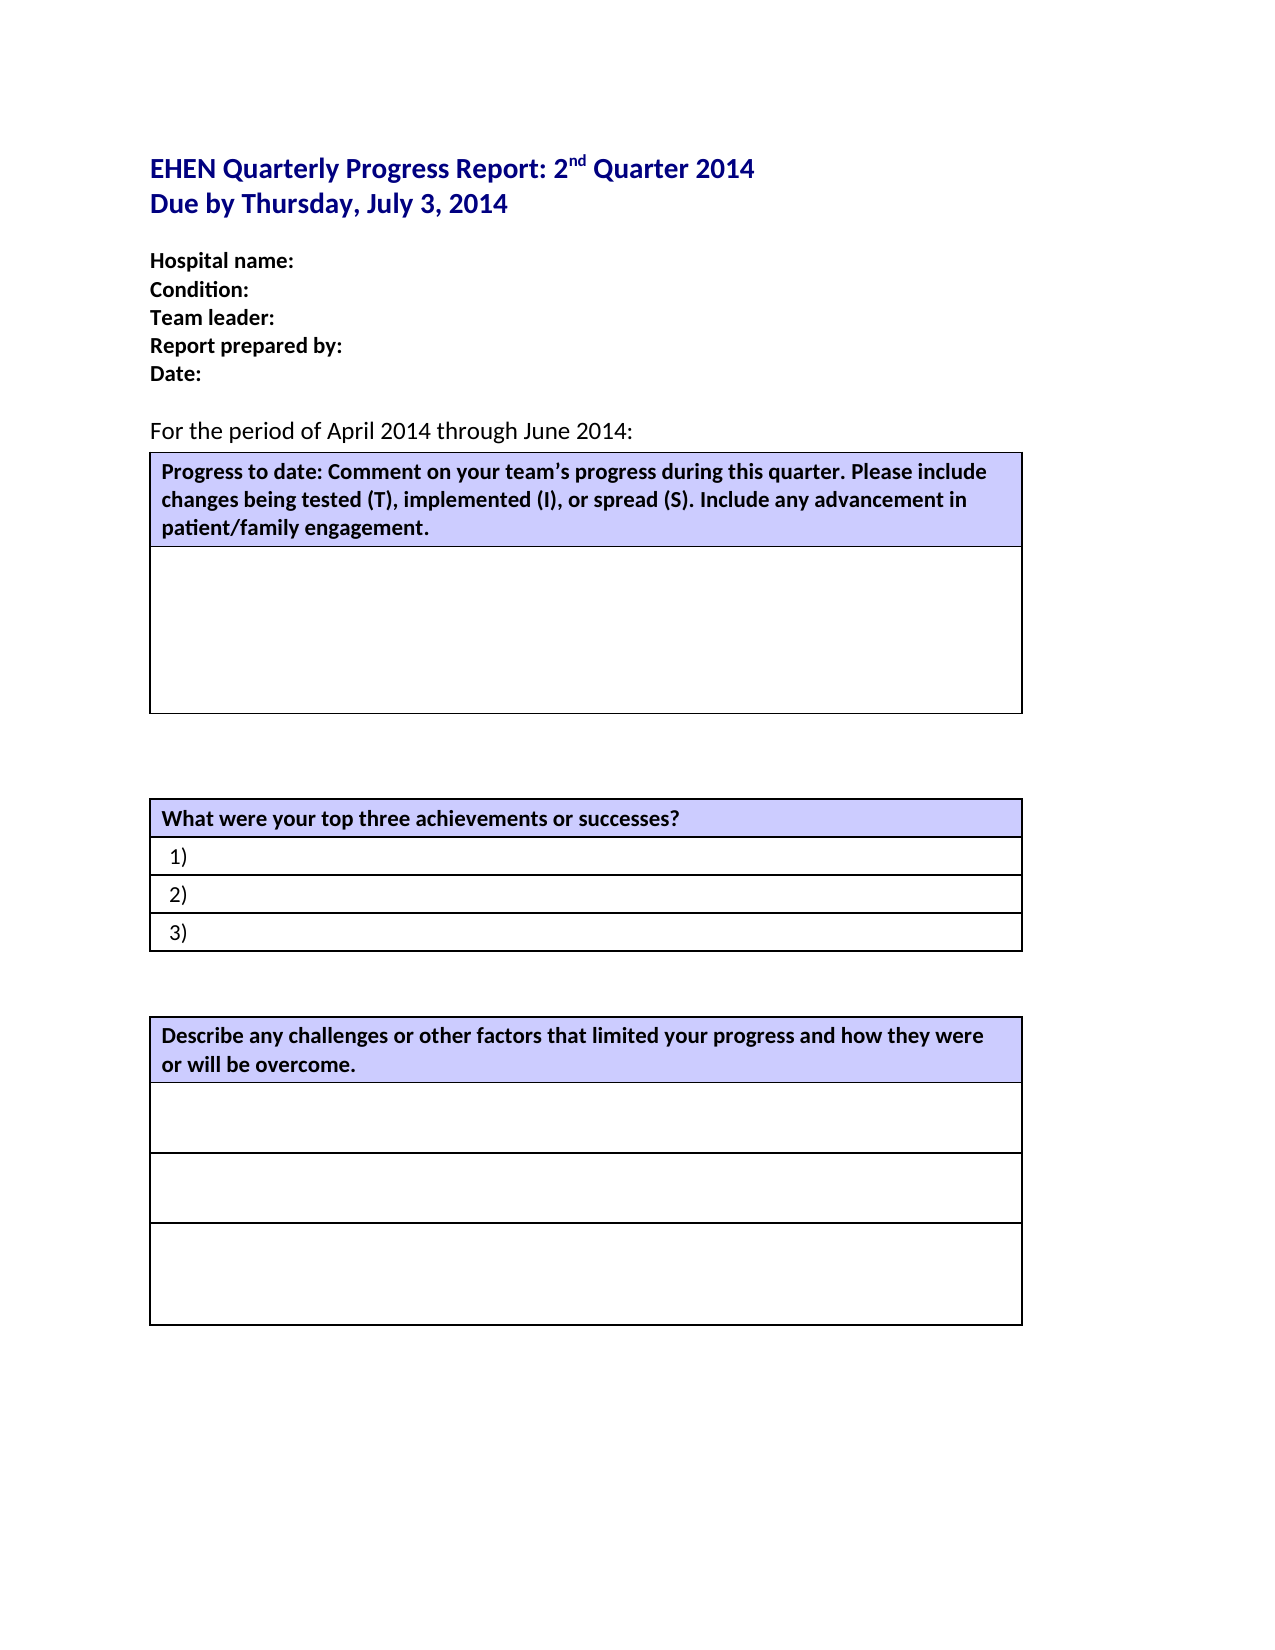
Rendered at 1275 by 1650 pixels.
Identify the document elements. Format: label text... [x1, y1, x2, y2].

table_cell [151, 1224, 1021, 1324]
table_header What were your top three achievements or successes? [151, 800, 1021, 836]
text Due by Thursday, July 3, 2014 [150, 186, 1125, 221]
text Report prepared by: [150, 331, 1125, 359]
text Date: [150, 359, 1125, 387]
text Team leader: [150, 303, 1125, 331]
table_header Describe any challenges or other factors that limited your progress and how they were or will be overcome. [151, 1018, 1021, 1082]
table_cell [151, 547, 1021, 713]
table_cell [151, 1154, 1021, 1222]
text For the period of April 2014 through June 2014: [150, 415, 1125, 445]
table_cell 1) [151, 838, 1021, 874]
text Hospital name: [150, 247, 1125, 275]
text EHEN Quarterly Progress Report: 2nd Quarter 2014 [150, 150, 1125, 186]
table_cell 2) [151, 876, 1021, 912]
table_cell 3) [151, 914, 1021, 950]
table_header Progress to date: Comment on your team’s progress during this quarter. Please include changes being tested (T), implemented (I), or spread (S). Include any advancement in patient/family engagement. [151, 453, 1021, 546]
text Condition: [150, 275, 1125, 303]
table_cell [151, 1083, 1021, 1152]
